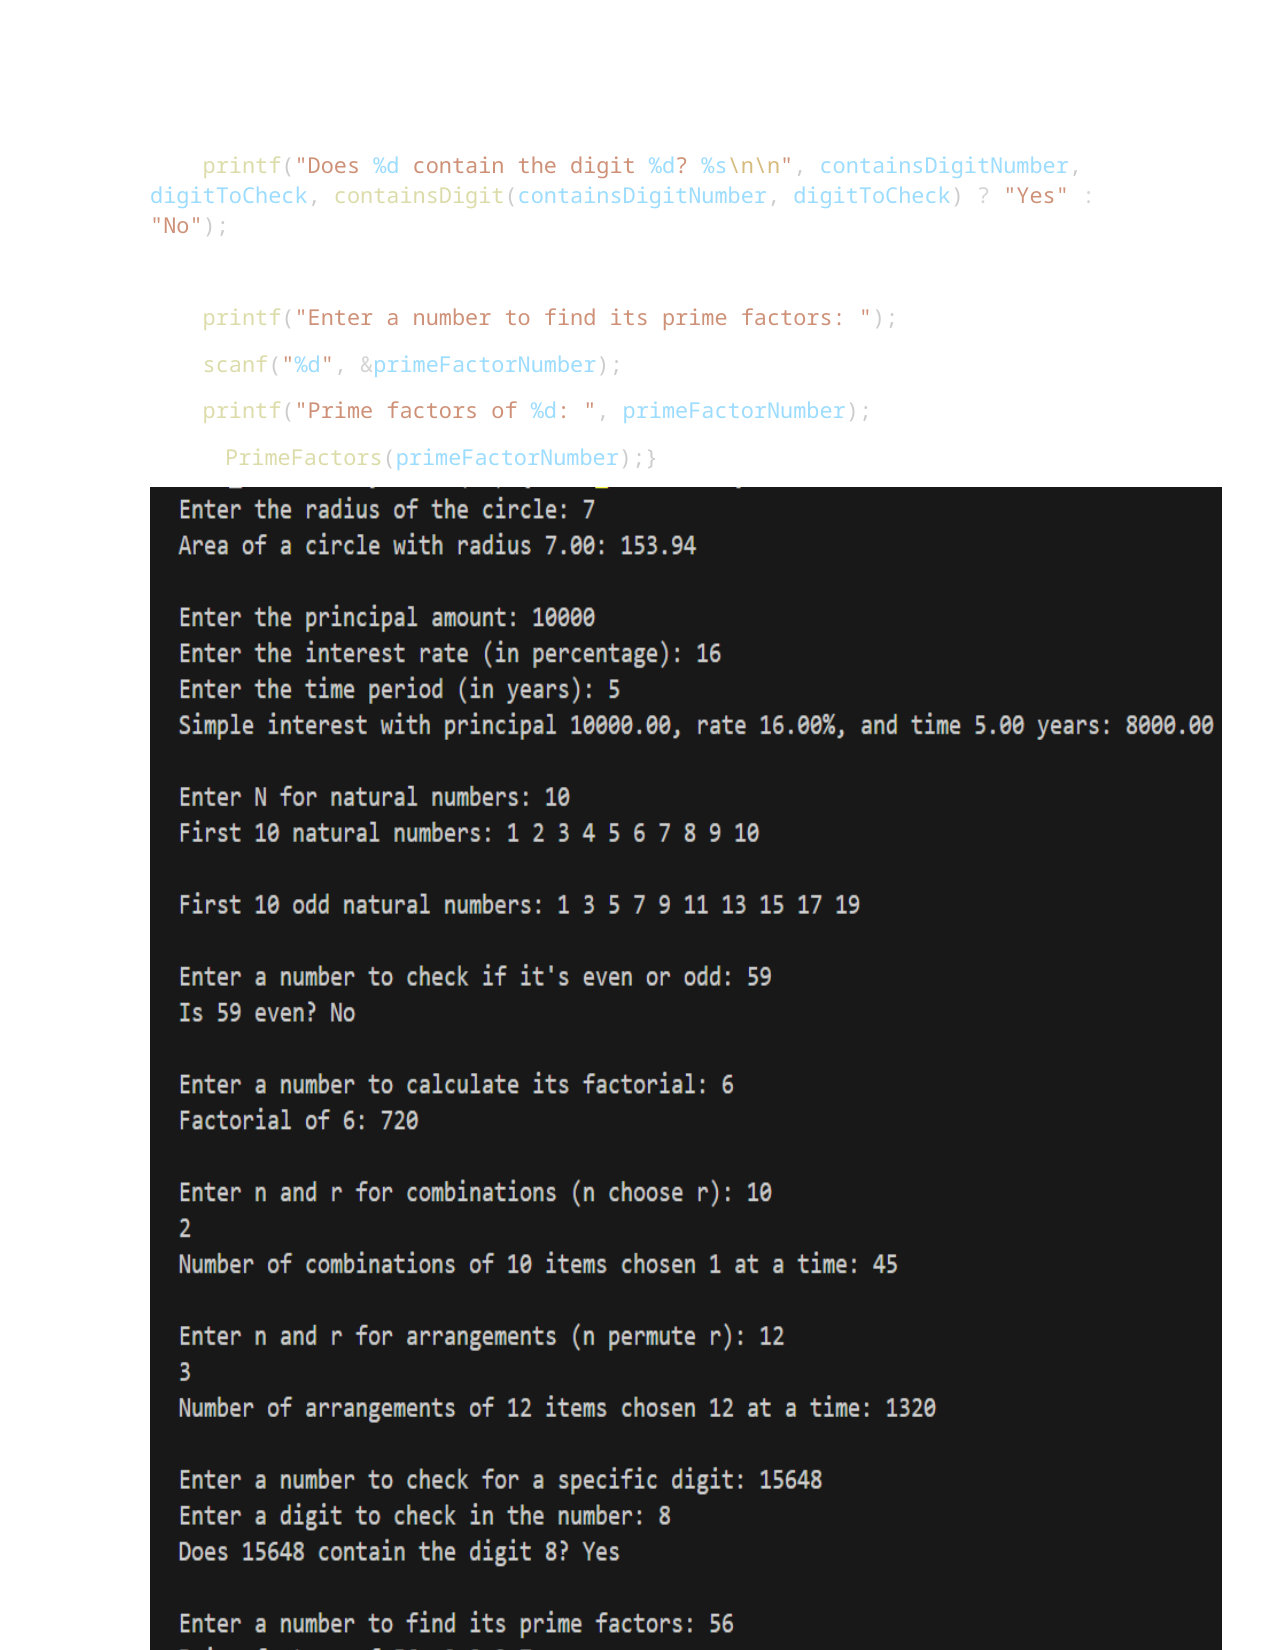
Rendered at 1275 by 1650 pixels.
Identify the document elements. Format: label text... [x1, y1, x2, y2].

text PrimeFactors(primeFactorNumber);} [150, 441, 1125, 471]
text scanf("%d", &primeFactorNumber); [150, 348, 1125, 378]
text printf("Does %d contain the digit %d? %s\n\n", containsDigitNumber, digitToCheck, containsDigit(containsDigitNumber, digitToCheck) ? "Yes" : "No"); [150, 150, 1125, 239]
text printf("Prime factors of %d: ", primeFactorNumber); [150, 395, 1125, 424]
text printf("Enter a number to find its prime factors: "); [150, 302, 1125, 332]
